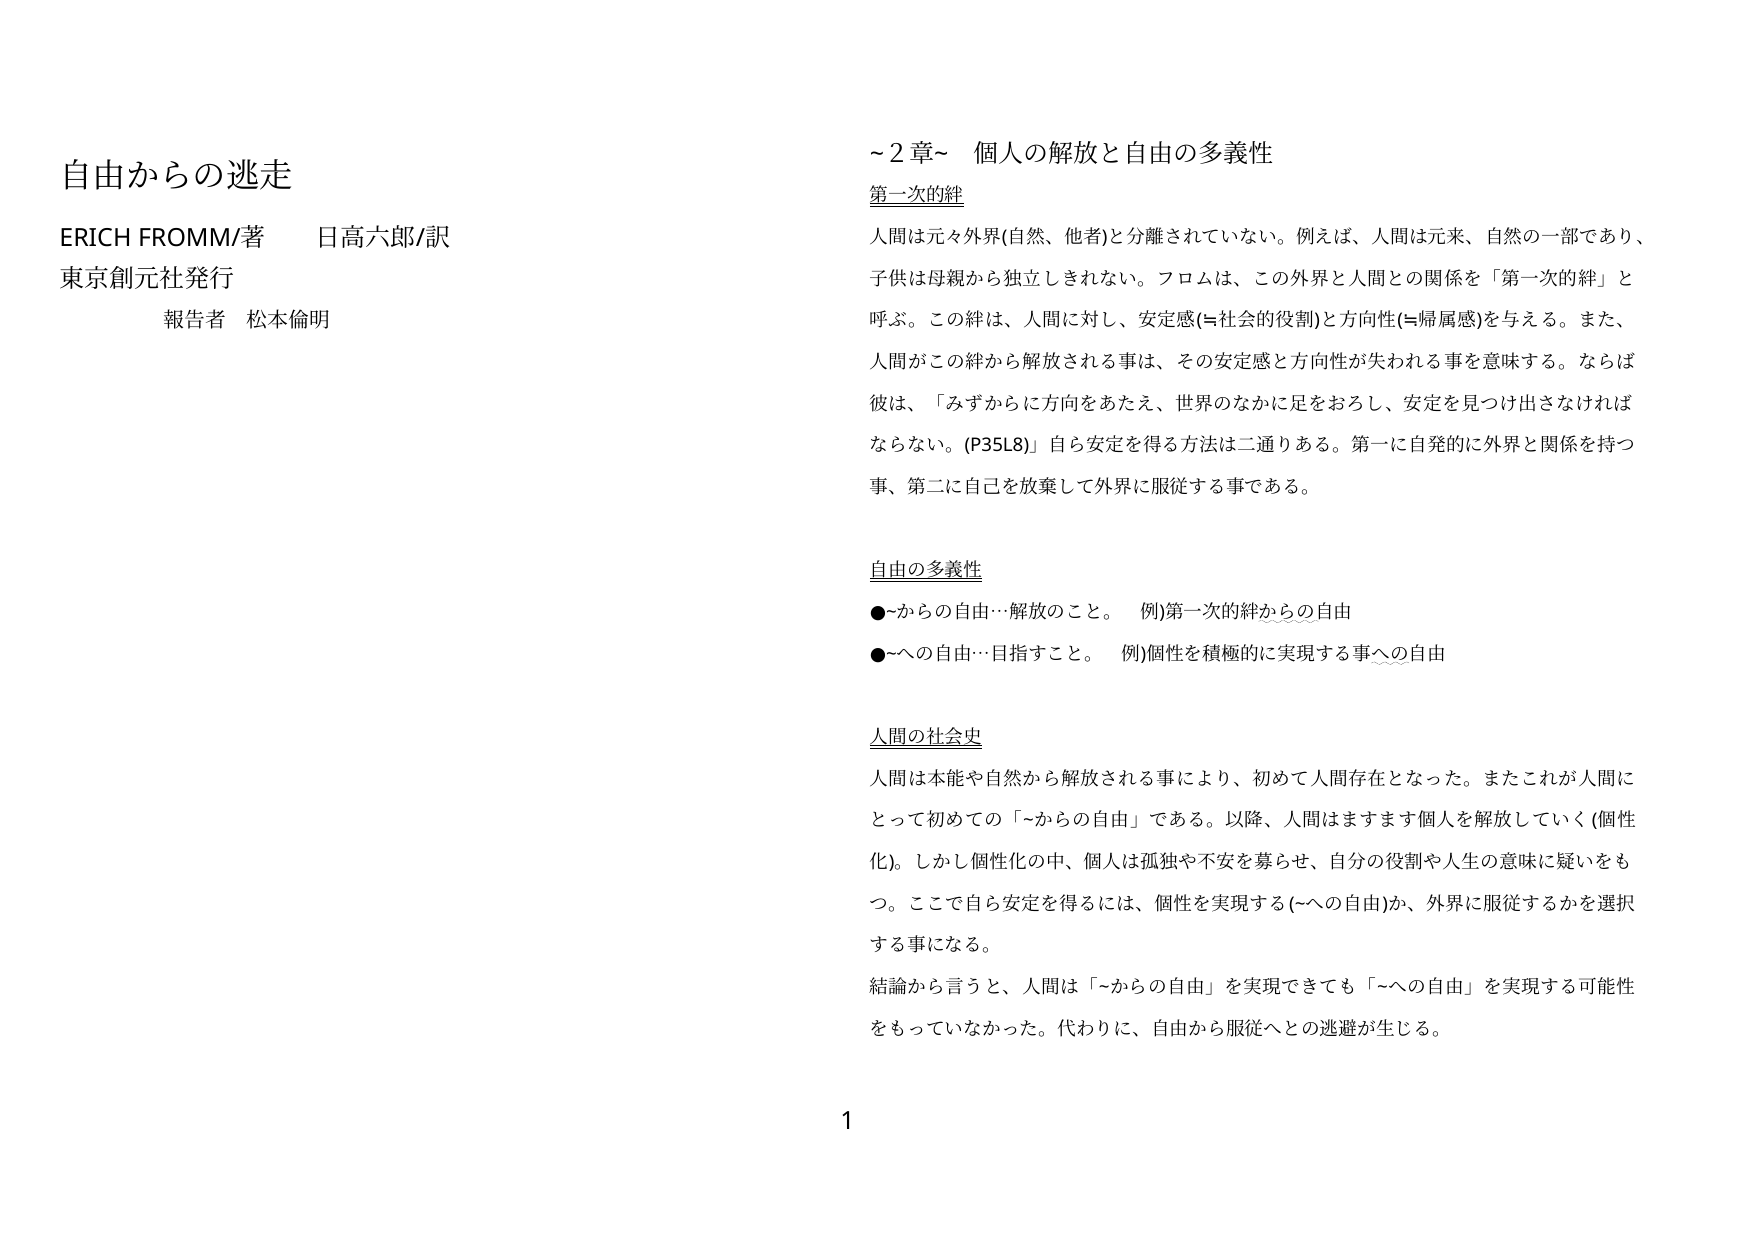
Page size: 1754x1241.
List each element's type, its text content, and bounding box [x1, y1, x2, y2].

text ERICH FROMM/著 日高六郎/訳 [59, 214, 825, 256]
text 人間の社会史 [869, 714, 1636, 756]
text 報告者 松本倫明 [59, 298, 825, 339]
text 人間は本能や自然から解放される事により、初めて人間存在となった。またこれが人間にとって初めての「~からの自由」である。以降、人間はますます個人を解放していく(個性化)。しかし個性化の中、個人は孤独や不安を募らせ、自分の役割や人生の意味に疑いをもつ。ここで自ら安定を得るには、個性を実現する(~への自由)か、外界に服従するかを選択する事になる。 [869, 756, 1636, 964]
text ~２章~ 個人の解放と自由の多義性 [869, 131, 1636, 173]
text ●~からの自由…解放のこと。 例)第一次的絆からの自由 [869, 589, 1636, 631]
text 結論から言うと、人間は「~からの自由」を実現できても「~への自由」を実現する可能性をもっていなかった。代わりに、自由から服従へとの逃避が生じる。 [869, 964, 1636, 1048]
text 東京創元社発行 [59, 256, 825, 298]
text 自由の多義性 [869, 548, 1636, 589]
text ●~への自由…目指すこと。 例)個性を積極的に実現する事への自由 [869, 631, 1636, 673]
text 人間は元々外界(自然、他者)と分離されていない。例えば、人間は元来、自然の一部であり、子供は母親から独立しきれない。フロムは、この外界と人間との関係を「第一次的絆」と呼ぶ。この絆は、人間に対し、安定感(≒社会的役割)と方向性(≒帰属感)を与える。また、人間がこの絆から解放される事は、その安定感と方向性が失われる事を意味する。ならば彼は、「みずからに方向をあたえ、世界のなかに足をおろし、安定を見つけ出さなければならない。(P35L8)」自ら安定を得る方法は二通りある。第一に自発的に外界と関係を持つ事、第二に自己を放棄して外界に服従する事である。 [869, 214, 1636, 506]
text 第一次的絆 [869, 173, 1636, 214]
text 自由からの逃走 [59, 131, 825, 214]
